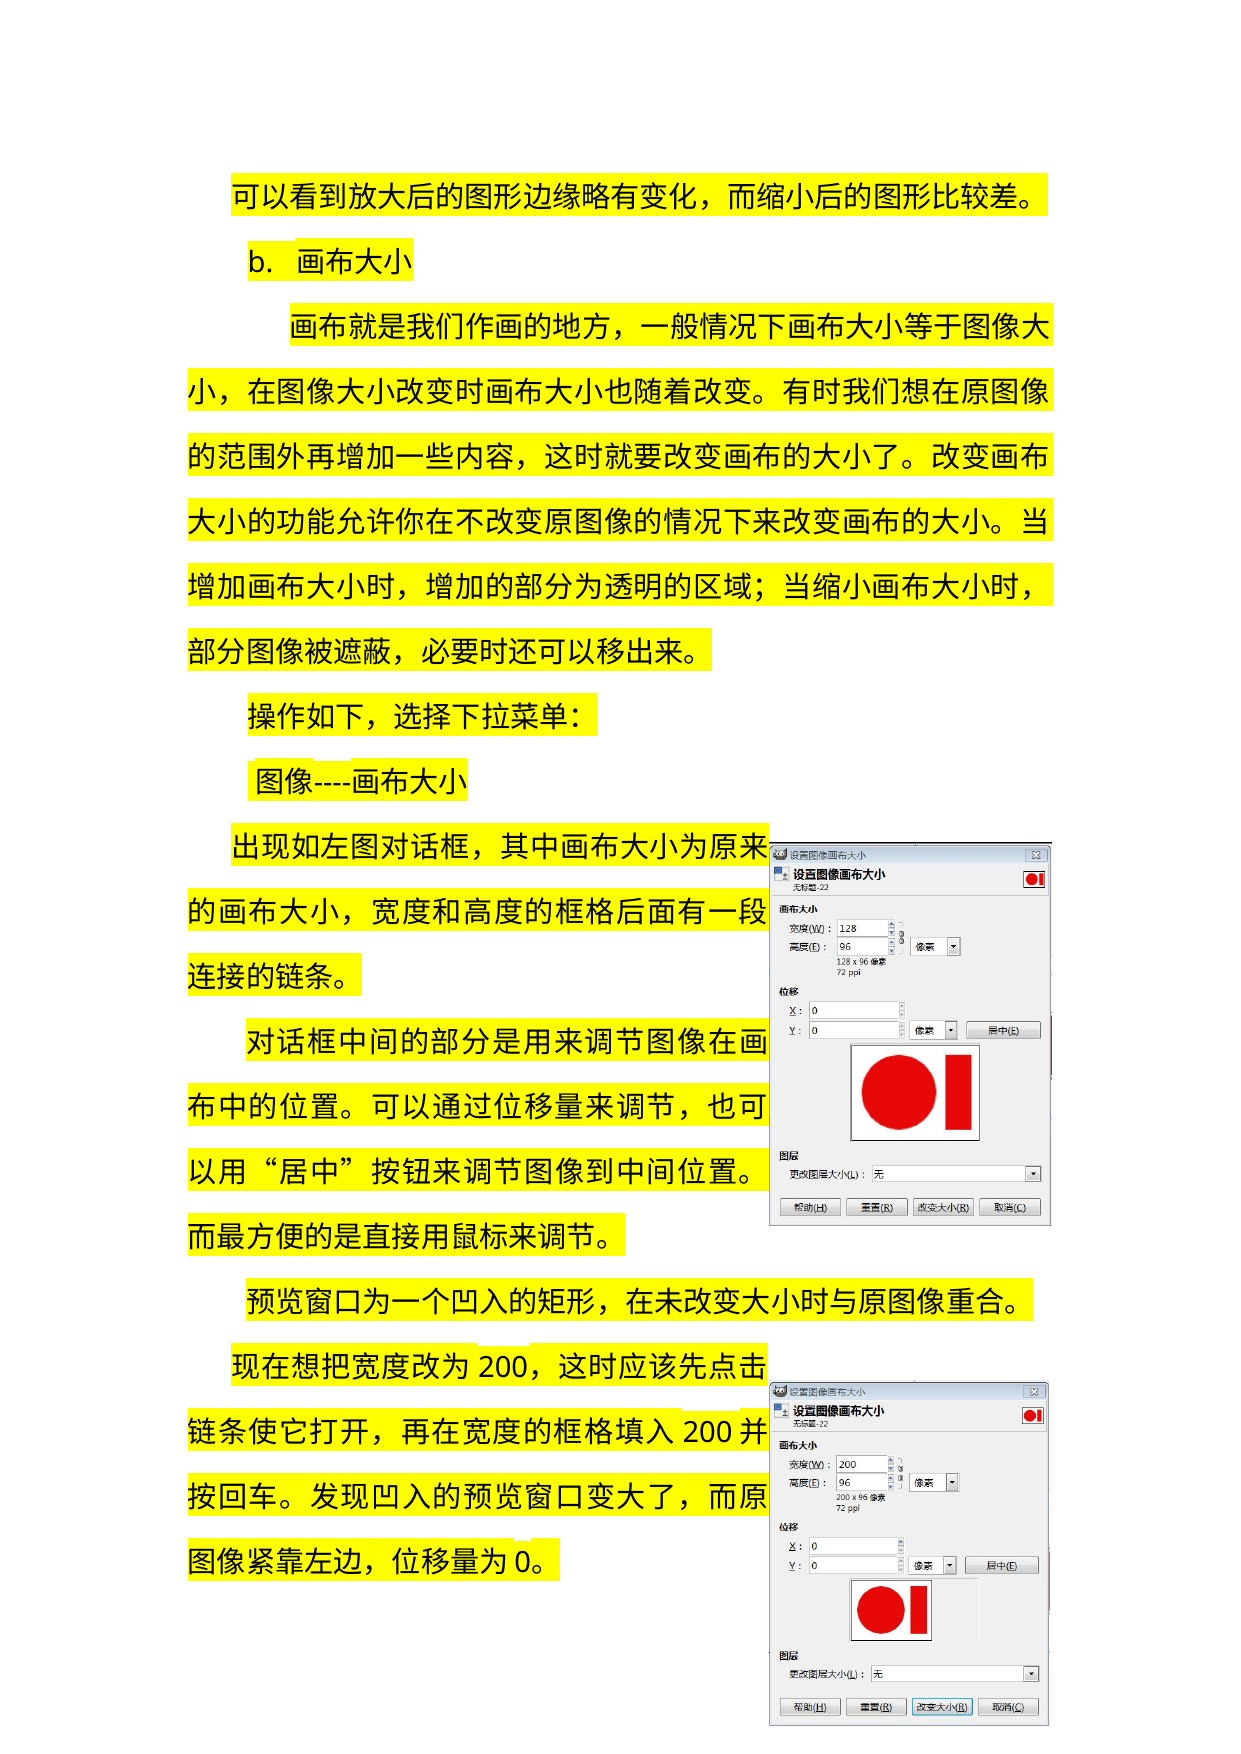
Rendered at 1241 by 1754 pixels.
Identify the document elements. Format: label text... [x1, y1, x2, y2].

text 现在想把宽度改为200，这时应该先点击链条使它打开，再在宽度的框格填入200并按回车。发现凹入的预览窗口变大了，而原图像紧靠左边，位移量为0。 [187, 1332, 1053, 1592]
text 预览窗口为一个凹入的矩形，在未改变大小时与原图像重合。 [187, 1267, 1053, 1332]
text 对话框中间的部分是用来调节图像在画布中的位置。可以通过位移量来调节，也可以用“居中”按钮来调节图像到中间位置。而最方便的是直接用鼠标来调节。 [187, 1007, 1053, 1267]
text 可以看到放大后的图形边缘略有变化，而缩小后的图形比较差。 [187, 162, 1053, 227]
picture [768, 1592, 1050, 1726]
text 画布就是我们作画的地方，一般情况下画布大小等于图像大小，在图像大小改变时画布大小也随着改变。有时我们想在原图像的范围外再增加一些内容，这时就要改变画布的大小了。改变画布大小的功能允许你在不改变原图像的情况下来改变画布的大小。当增加画布大小时，增加的部分为透明的区域；当缩小画布大小时，部分图像被遮蔽，必要时还可以移出来。 [187, 292, 1053, 682]
text 操作如下，选择下拉菜单： [187, 682, 1053, 747]
text 出现如左图对话框，其中画布大小为原来的画布大小，宽度和高度的框格后面有一段连接的链条。 [187, 812, 1053, 1007]
text b. 画布大小 [187, 227, 1053, 292]
text 图像----画布大小 [187, 747, 1053, 812]
